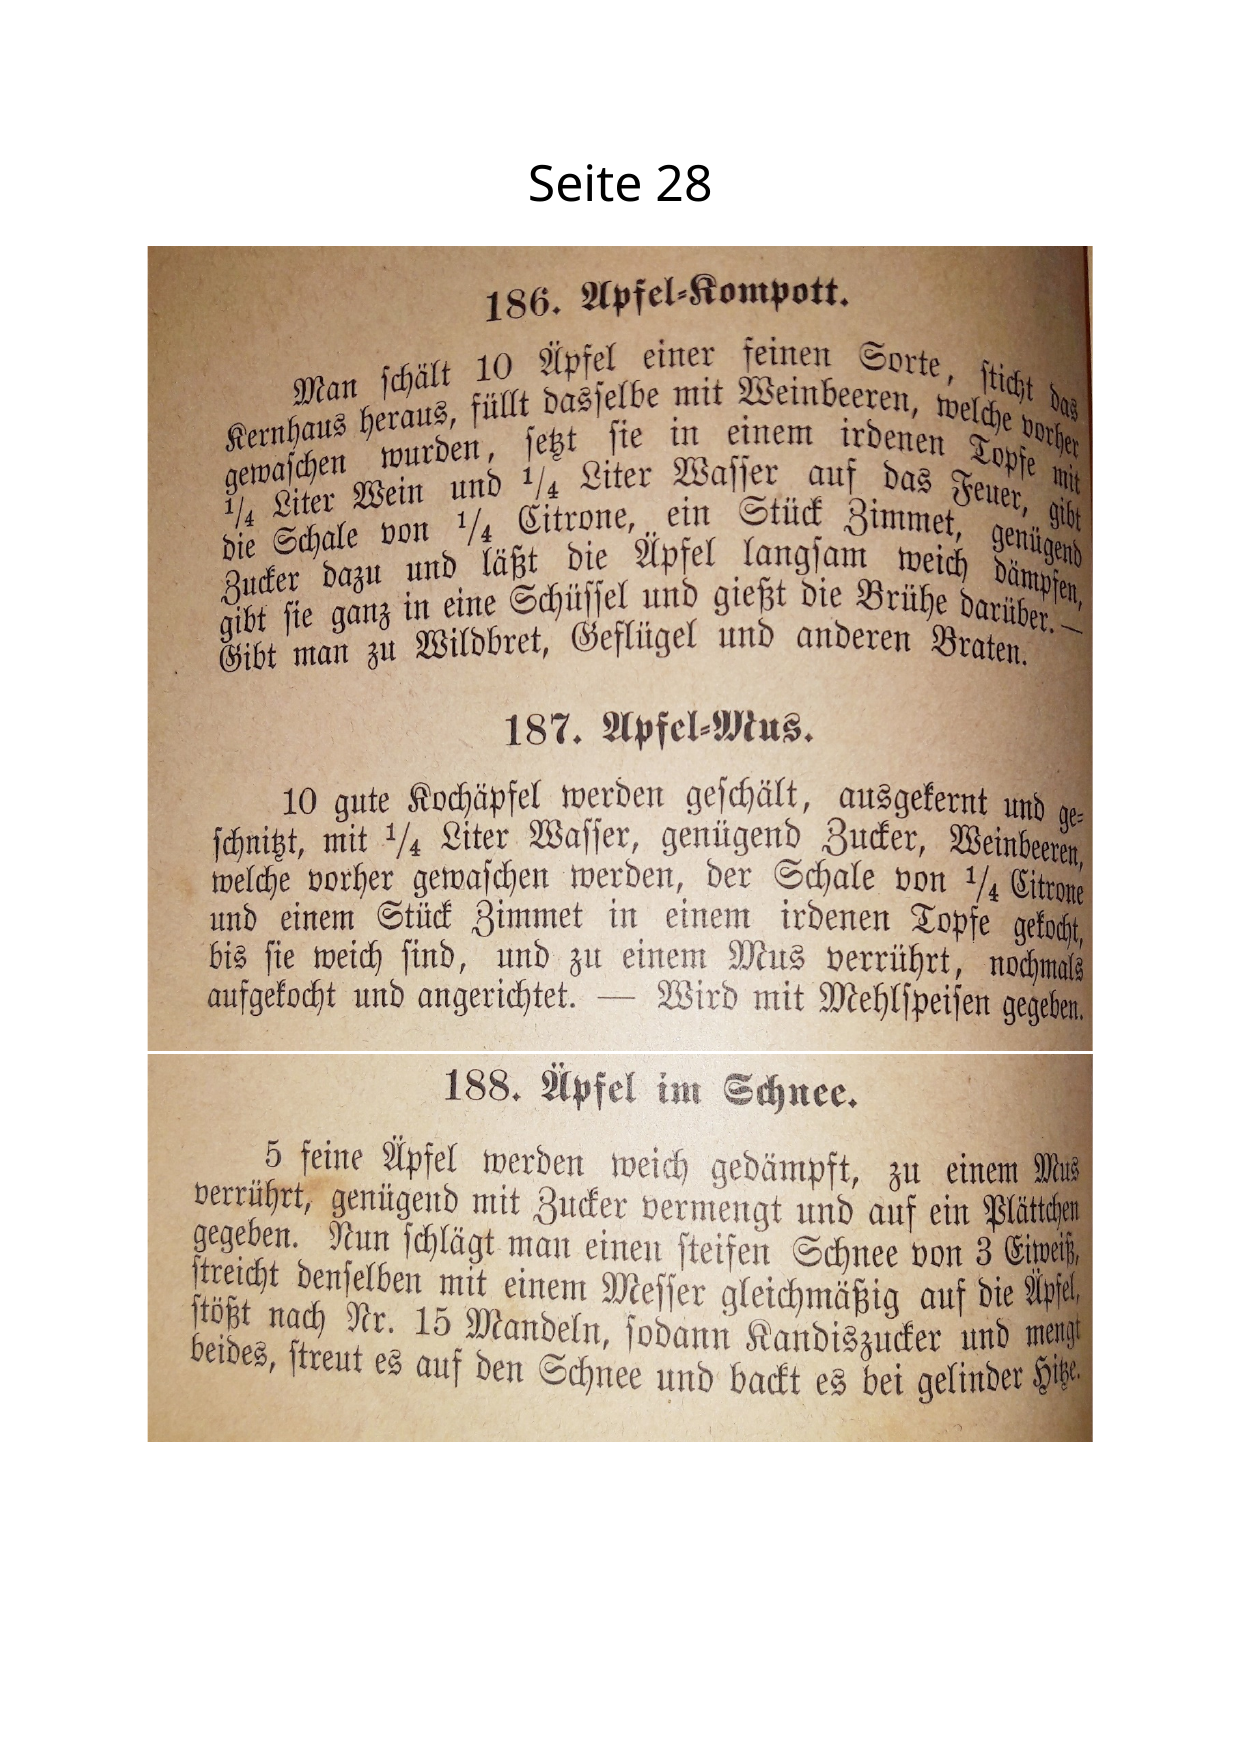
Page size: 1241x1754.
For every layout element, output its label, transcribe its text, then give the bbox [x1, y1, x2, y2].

text Seite 28 [148, 148, 1093, 216]
picture [147, 246, 1093, 1051]
picture [147, 1054, 1093, 1442]
